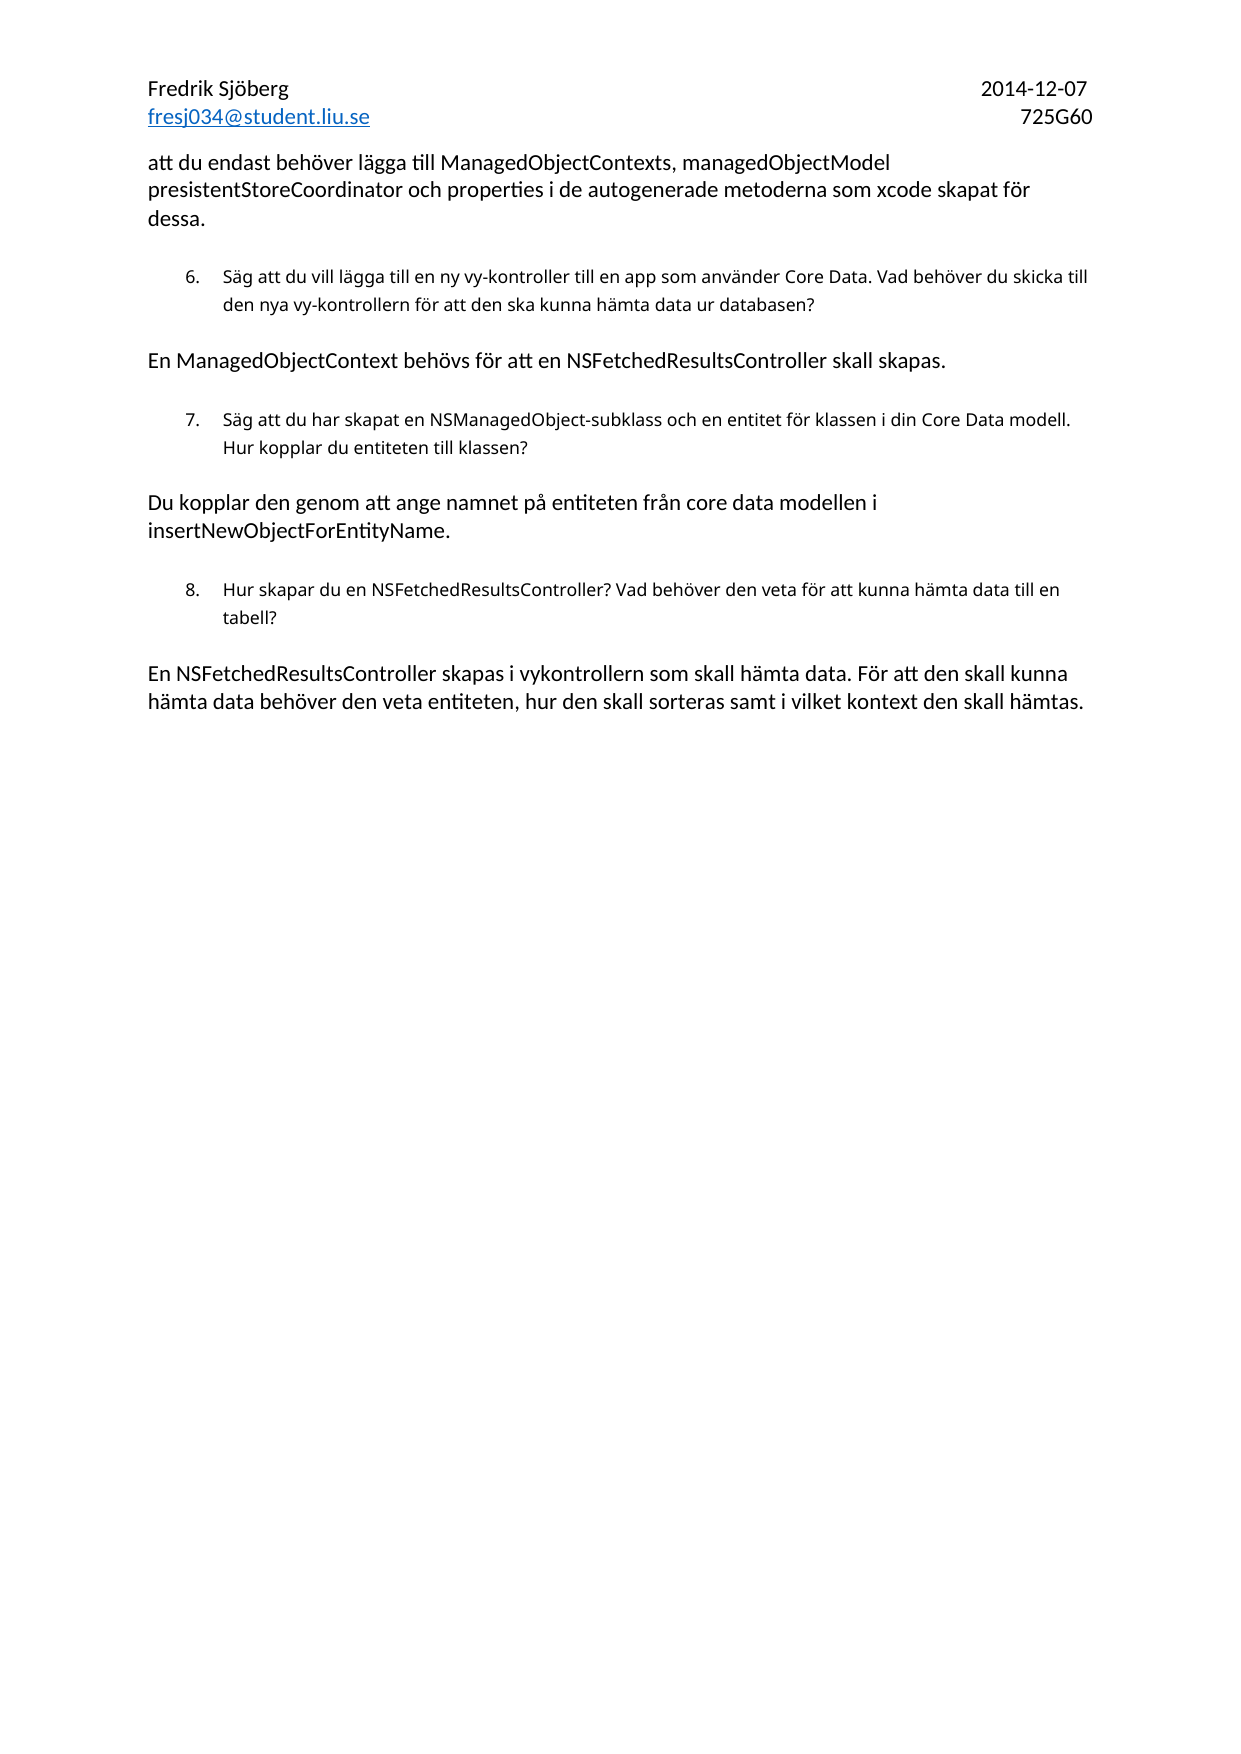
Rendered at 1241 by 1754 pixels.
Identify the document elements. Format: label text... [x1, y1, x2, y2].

list Hur skapar du en NSFetchedResultsController? Vad behöver den veta för att kunna hämta data till en tabell? [185, 574, 1093, 630]
text En NSFetchedResultsController skapas i vykontrollern som skall hämta data. För att den skall kunna hämta data behöver den veta entiteten, hur den skall sorteras samt i vilket kontext den skall hämtas. [148, 659, 1093, 715]
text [148, 148, 1093, 232]
list Säg att du har skapat en NSManagedObject-subklass och en entitet för klassen i din Core Data modell. Hur kopplar du entiteten till klassen? [185, 403, 1093, 459]
list Säg att du vill lägga till en ny vy-kontroller till en app som använder Core Data. Vad behöver du skicka till den nya vy-kontrollern för att den ska kunna hämta data ur databasen? [185, 261, 1093, 317]
text En ManagedObjectContext behövs för att en NSFetchedResultsController skall skapas. [148, 346, 1093, 374]
text Du kopplar den genom att ange namnet på entiteten från core data modellen i insertNewObjectForEntityName. [148, 488, 1093, 544]
